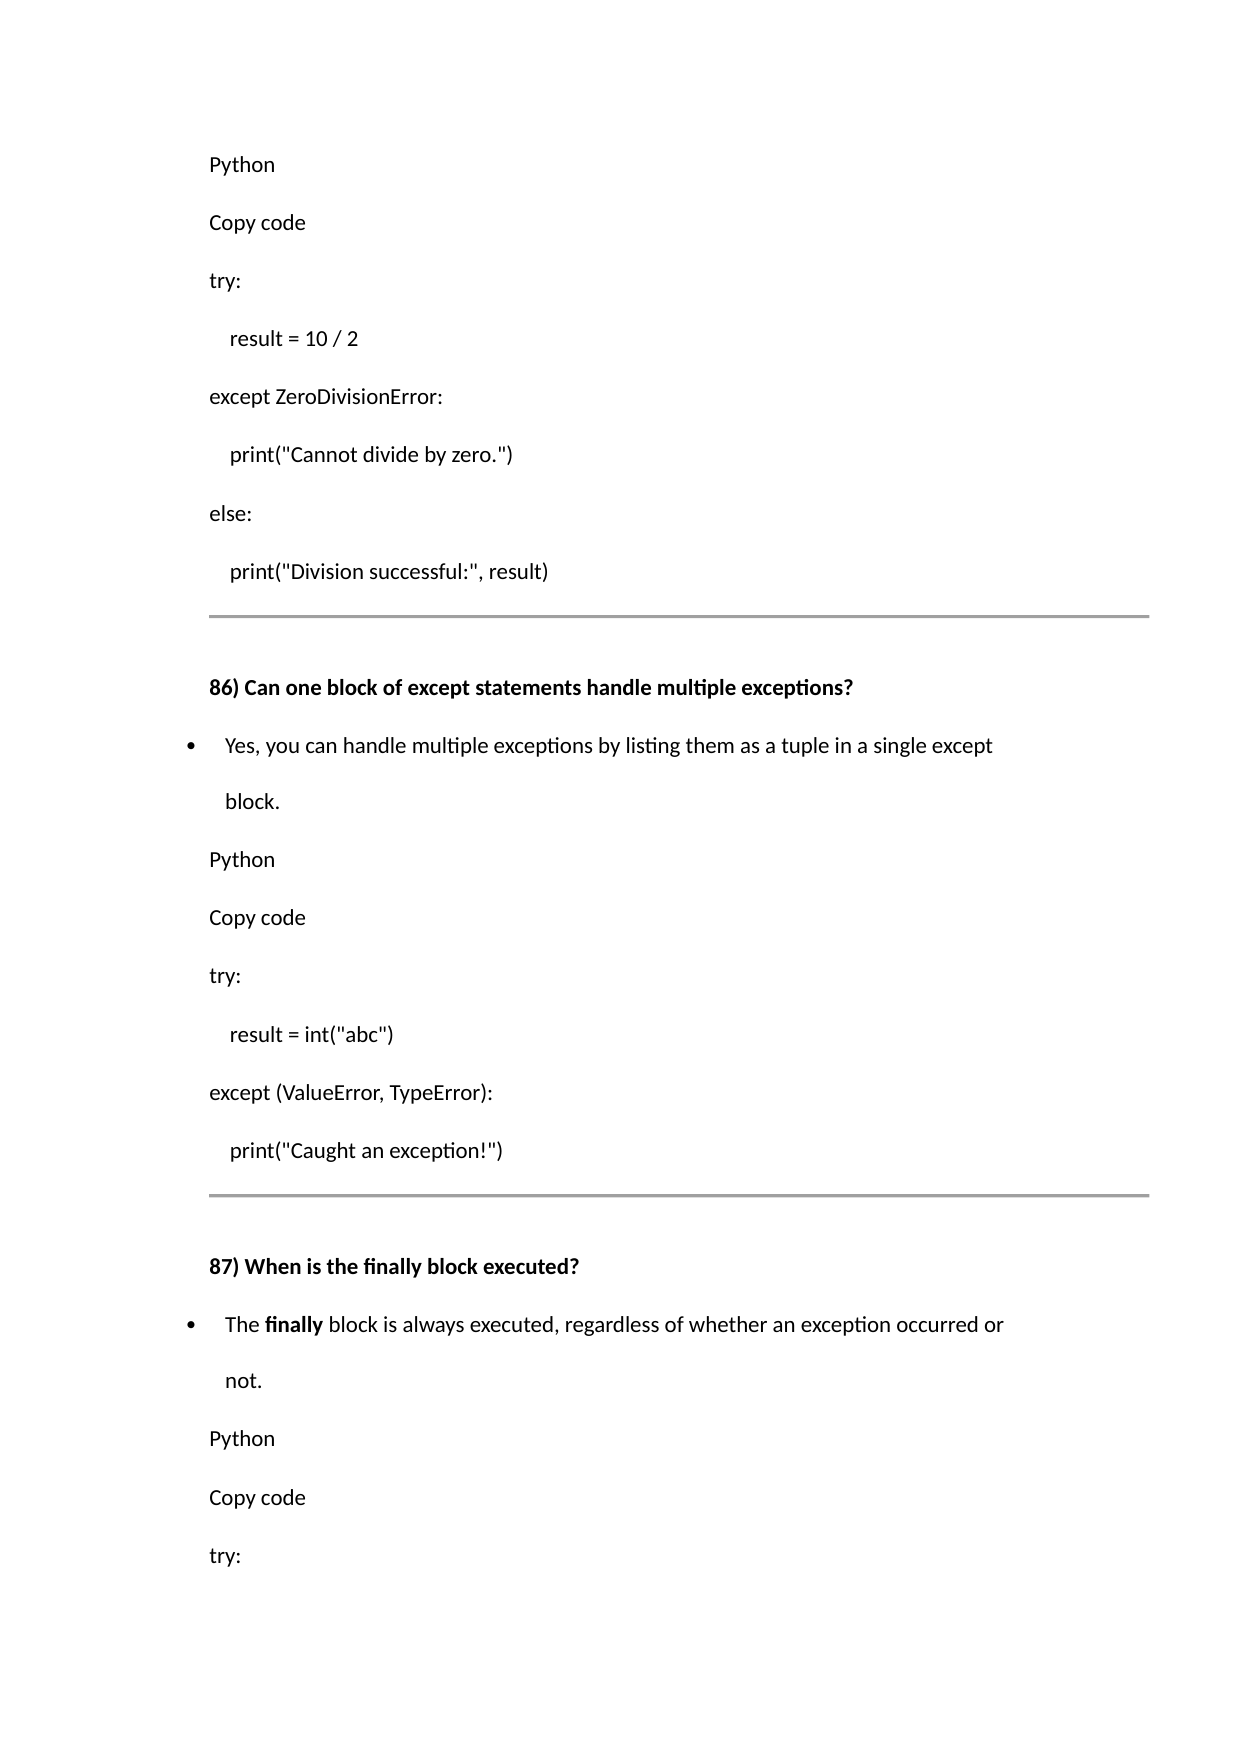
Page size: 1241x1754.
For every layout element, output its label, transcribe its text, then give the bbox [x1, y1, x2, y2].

text print("Cannot divide by zero.") [209, 441, 1031, 469]
text except ZeroDivisionError: [209, 382, 1031, 411]
text Copy code [209, 903, 1031, 932]
text try: [209, 962, 1031, 990]
text try: [209, 1541, 1031, 1569]
text except (ValueError, TypeError): [209, 1078, 1031, 1106]
list Yes, you can handle multiple exceptions by listing them as a tuple in a single except block. [187, 731, 1031, 815]
text result = int("abc") [209, 1020, 1031, 1048]
text 87) When is the finally block executed? [209, 1252, 1031, 1280]
text Copy code [209, 1483, 1031, 1511]
text print("Division successful:", result) [209, 557, 1031, 585]
list The finally block is always executed, regardless of whether an exception occurred or not. [187, 1310, 1031, 1394]
text print("Caught an exception!") [209, 1136, 1031, 1164]
text Copy code [209, 208, 1031, 236]
text 86) Can one block of except statements handle multiple exceptions? [209, 673, 1031, 701]
text Python [209, 845, 1031, 873]
text try: [209, 266, 1031, 294]
text Python [209, 150, 1031, 178]
text else: [209, 499, 1031, 527]
text result = 10 / 2 [209, 324, 1031, 352]
text Python [209, 1424, 1031, 1453]
